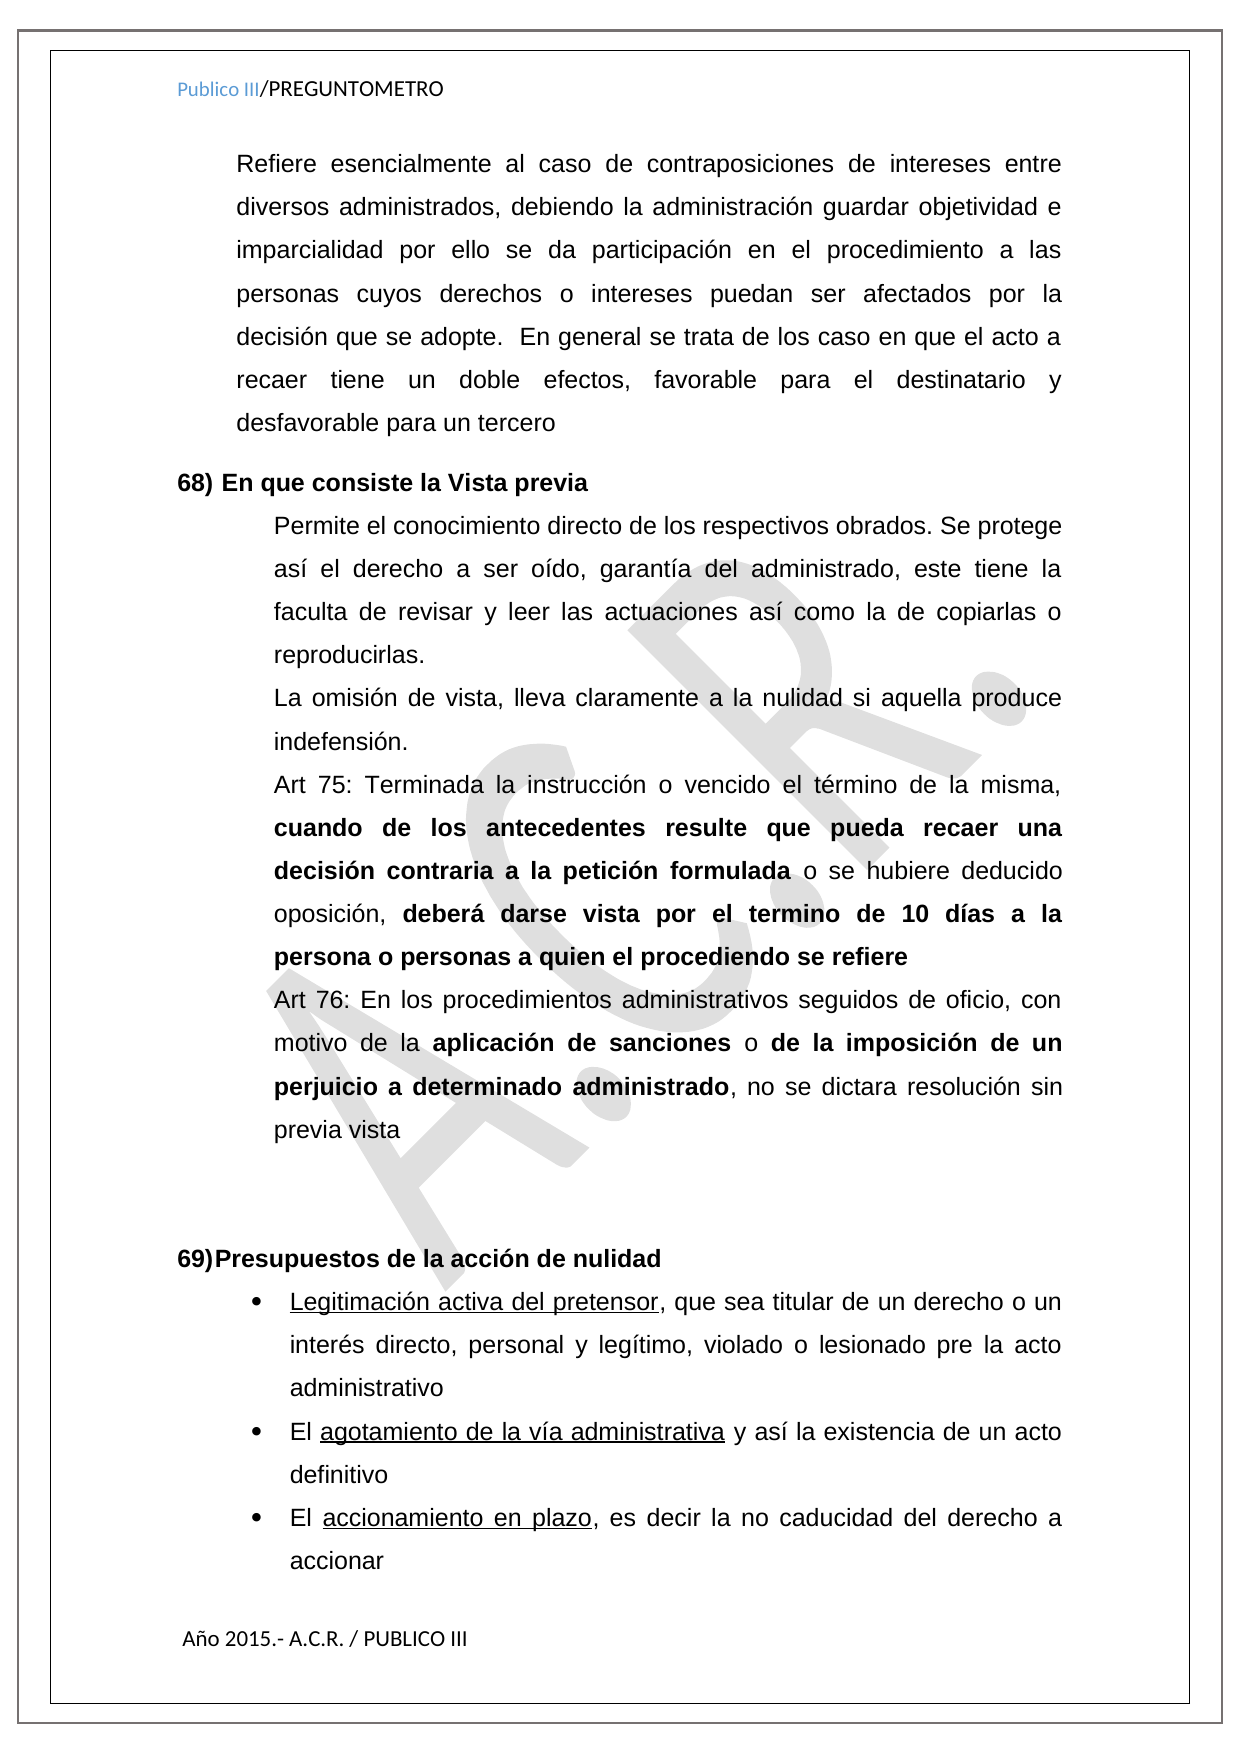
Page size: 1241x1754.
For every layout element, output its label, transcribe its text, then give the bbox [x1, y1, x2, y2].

list Art 76: En los procedimientos administrativos seguidos de oficio, con motivo de la aplicación de sanciones o de la imposición de un perjuicio a determinado administrado, no se dictara resolución sin previa vista [274, 985, 1063, 1143]
list La omisión de vista, lleva claramente a la nulidad si aquella produce indefensión. [274, 683, 1063, 755]
text Refiere esencialmente al caso de contraposiciones de intereses entre diversos administrados, debiendo la administración guardar objetividad e imparcialidad por ello se da participación en el procedimiento a las personas cuyos derechos o intereses puedan ser afectados por la decisión que se adopte. En general se trata de los caso en que el acto a recaer tiene un doble efectos, favorable para el destinatario y desfavorable para un tercero [236, 149, 1063, 437]
list El agotamiento de la vía administrativa y así la existencia de un acto definitivo [252, 1417, 1063, 1488]
list Presupuestos de la acción de nulidad [177, 1244, 1063, 1273]
list Legitimación activa del pretensor, que sea titular de un derecho o un interés directo, personal y legítimo, violado o lesionado pre la acto administrativo [252, 1287, 1063, 1402]
list El accionamiento en plazo, es decir la no caducidad del derecho a accionar [252, 1503, 1063, 1575]
list Permite el conocimiento directo de los respectivos obrados. Se protege así el derecho a ser oído, garantía del administrado, este tiene la faculta de revisar y leer las actuaciones así como la de copiarlas o reproducirlas. [274, 511, 1063, 669]
list Art 75: Terminada la instrucción o vencido el término de la misma, cuando de los antecedentes resulte que pueda recaer una decisión contraria a la petición formulada o se hubiere deducido oposición, deberá darse vista por el termino de 10 días a la persona o personas a quien el procediendo se refiere [274, 769, 1063, 971]
list En que consiste la Vista previa [177, 468, 1063, 496]
